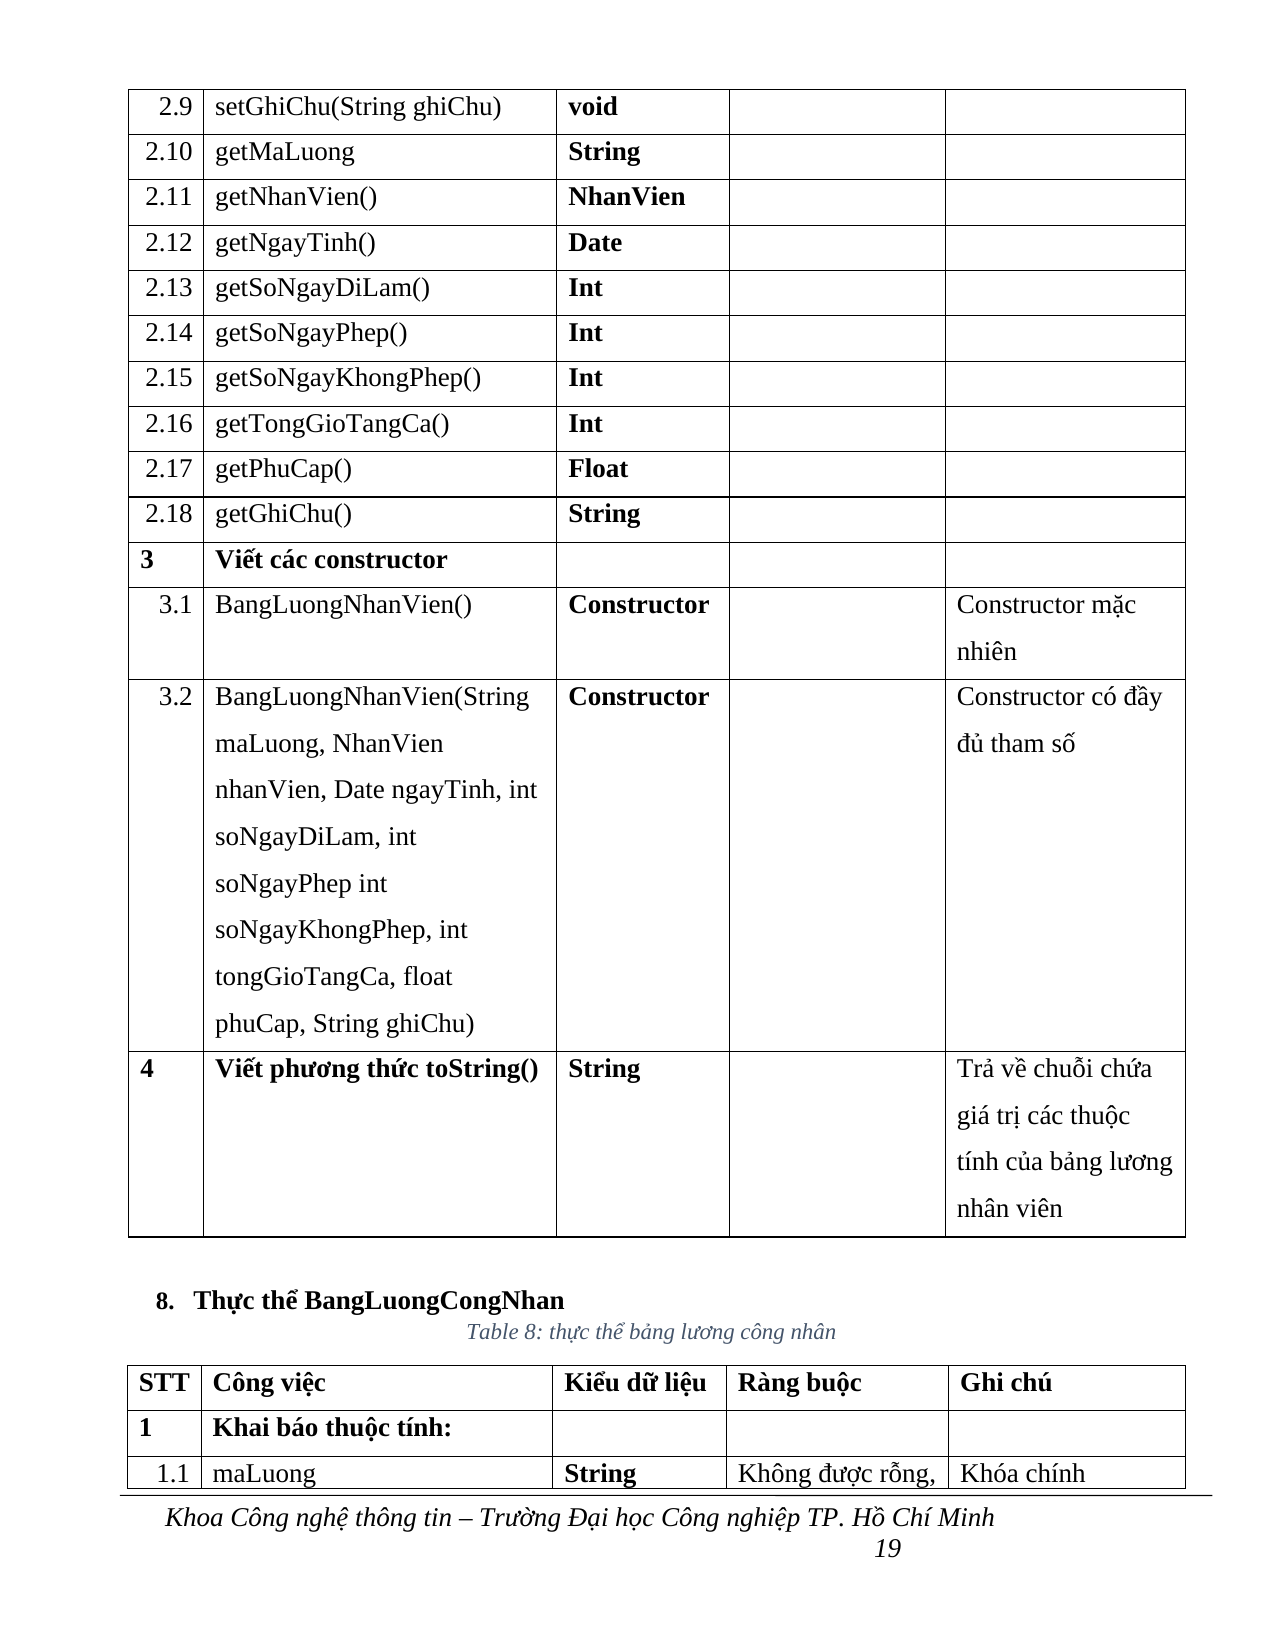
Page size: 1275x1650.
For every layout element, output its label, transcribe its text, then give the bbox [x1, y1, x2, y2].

table_cell getMaLuong [204, 135, 556, 179]
table_cell [946, 180, 1185, 224]
table_cell 1 [128, 1411, 201, 1456]
table_cell Constructor mặc nhiên [946, 588, 1185, 679]
table_cell [946, 90, 1185, 134]
text Table 8: thực thể bảng lương công nhân [118, 1318, 1186, 1344]
table_cell Khóa chính [949, 1457, 1185, 1488]
table_cell Date [557, 226, 729, 270]
table_cell 2.17 [129, 452, 203, 496]
table_cell [946, 271, 1185, 315]
table_cell getNgayTinh() [204, 226, 556, 270]
table_cell getPhuCap() [204, 452, 556, 496]
table_cell [730, 316, 945, 361]
table_cell [730, 407, 945, 451]
table_cell [727, 1411, 948, 1456]
table_header Ghi chú [949, 1366, 1185, 1410]
table_cell getNhanVien() [204, 180, 556, 224]
table_cell [730, 588, 945, 679]
table_cell [949, 1411, 1185, 1456]
table_cell getTongGioTangCa() [204, 407, 556, 451]
table_cell 2.16 [129, 407, 203, 451]
table_cell Int [557, 407, 729, 451]
table_cell getSoNgayDiLam() [204, 271, 556, 315]
table_header STT [128, 1366, 201, 1410]
table_cell Int [557, 316, 729, 361]
table_cell String [557, 1052, 729, 1236]
table_cell Constructor [557, 680, 729, 1051]
subtitle Thực thể BangLuongCongNhan [156, 1284, 1186, 1315]
table_cell [557, 543, 729, 587]
table_cell [946, 226, 1185, 270]
table_cell 2.18 [129, 498, 203, 542]
table_cell Khai báo thuộc tính: [202, 1411, 552, 1456]
table_cell setGhiChu(String ghiChu) [204, 90, 556, 134]
table_cell [946, 316, 1185, 361]
table_cell maLuong [202, 1457, 552, 1488]
table_cell Int [557, 271, 729, 315]
table_cell 3 [129, 543, 203, 587]
table_cell 1.1 [128, 1457, 201, 1488]
table_cell [730, 498, 945, 542]
table_cell 2.13 [129, 271, 203, 315]
table_cell [946, 407, 1185, 451]
table_cell NhanVien [557, 180, 729, 224]
table_cell [730, 180, 945, 224]
table_cell 3.2 [129, 680, 203, 1051]
table_cell [730, 362, 945, 406]
table_cell BangLuongNhanVien() [204, 588, 556, 679]
table_cell 2.15 [129, 362, 203, 406]
table_cell getGhiChu() [204, 498, 556, 542]
table_cell Constructor có đầy đủ tham số [946, 680, 1185, 1051]
table_cell 2.9 [129, 90, 203, 134]
table_cell [946, 362, 1185, 406]
table_cell [730, 543, 945, 587]
table_cell [730, 1052, 945, 1236]
table_cell String [557, 498, 729, 542]
table_header Công việc [202, 1366, 552, 1410]
table_cell 2.10 [129, 135, 203, 179]
table_cell Trả về chuỗi chứa giá trị các thuộc tính của bảng lương nhân viên [946, 1052, 1185, 1236]
table_cell String [557, 135, 729, 179]
table_cell 4 [129, 1052, 203, 1236]
table_cell getSoNgayKhongPhep() [204, 362, 556, 406]
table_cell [727, 1457, 948, 1488]
table_cell Int [557, 362, 729, 406]
table_cell [730, 680, 945, 1051]
table_cell [553, 1411, 726, 1456]
table_cell Constructor [557, 588, 729, 679]
table_cell [730, 90, 945, 134]
table_cell [730, 271, 945, 315]
table_cell [946, 135, 1185, 179]
table_cell BangLuongNhanVien(String maLuong, NhanVien nhanVien, Date ngayTinh, int soNgayDiLam, int soNgayPhep int soNgayKhongPhep, int tongGioTangCa, float phuCap, String ghiChu) [204, 680, 556, 1051]
table_cell void [557, 90, 729, 134]
table_header Ràng buộc [727, 1366, 948, 1410]
table_cell 2.14 [129, 316, 203, 361]
table_cell [946, 543, 1185, 587]
table_cell 2.11 [129, 180, 203, 224]
table_cell [730, 135, 945, 179]
table_cell [946, 452, 1185, 496]
table_cell 3.1 [129, 588, 203, 679]
table_cell [730, 226, 945, 270]
table_cell Float [557, 452, 729, 496]
table_cell Viết các constructor [204, 543, 556, 587]
table_cell getSoNgayPhep() [204, 316, 556, 361]
table_cell 2.12 [129, 226, 203, 270]
table_cell [730, 452, 945, 496]
table_header Kiểu dữ liệu [553, 1366, 726, 1410]
table_cell String [553, 1457, 726, 1488]
table_cell Viết phương thức toString() [204, 1052, 556, 1236]
table_cell [946, 498, 1185, 542]
